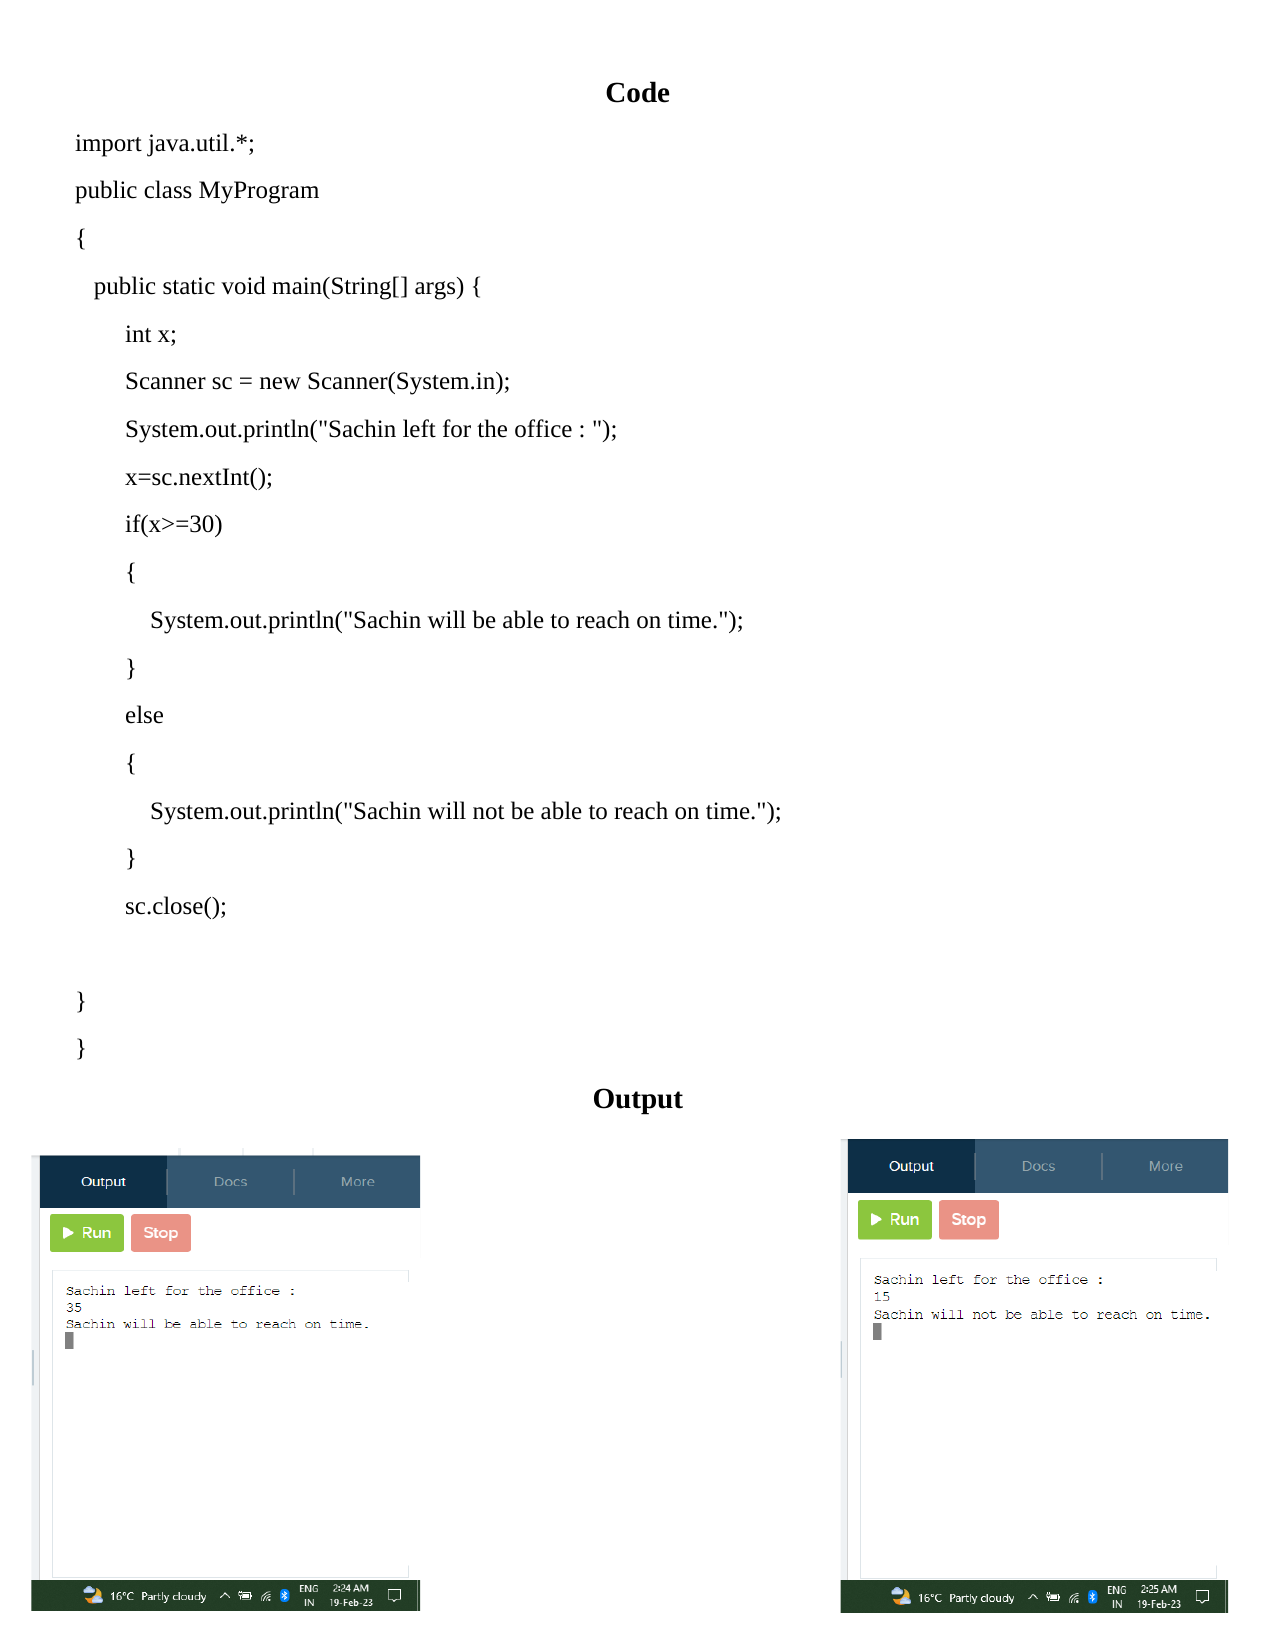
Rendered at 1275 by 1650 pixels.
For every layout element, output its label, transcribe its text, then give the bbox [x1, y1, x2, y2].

text sc.close(); [75, 891, 1200, 920]
text System.out.println("Sachin will be able to reach on time."); [75, 605, 1200, 634]
text Code [75, 75, 1200, 108]
text { [75, 748, 1200, 777]
text import java.util.*; [75, 128, 1200, 157]
text { [75, 557, 1200, 586]
text x=sc.nextInt(); [75, 462, 1200, 491]
text } [75, 653, 1200, 681]
text public static void main(String[] args) { [75, 271, 1200, 300]
text { [75, 223, 1200, 252]
text else [75, 700, 1200, 729]
picture [31, 1148, 421, 1611]
text Scanner sc = new Scanner(System.in); [75, 366, 1200, 395]
text } [75, 986, 1200, 1014]
text System.out.println("Sachin will not be able to reach on time."); [75, 796, 1200, 824]
text } [75, 843, 1200, 872]
text if(x>=30) [75, 509, 1200, 538]
text } [75, 1033, 1200, 1062]
text Output [75, 1081, 1200, 1115]
text System.out.println("Sachin left for the office : "); [75, 414, 1200, 443]
text int x; [75, 319, 1200, 347]
picture [840, 1139, 1229, 1613]
text public class MyProgram [75, 176, 1200, 204]
